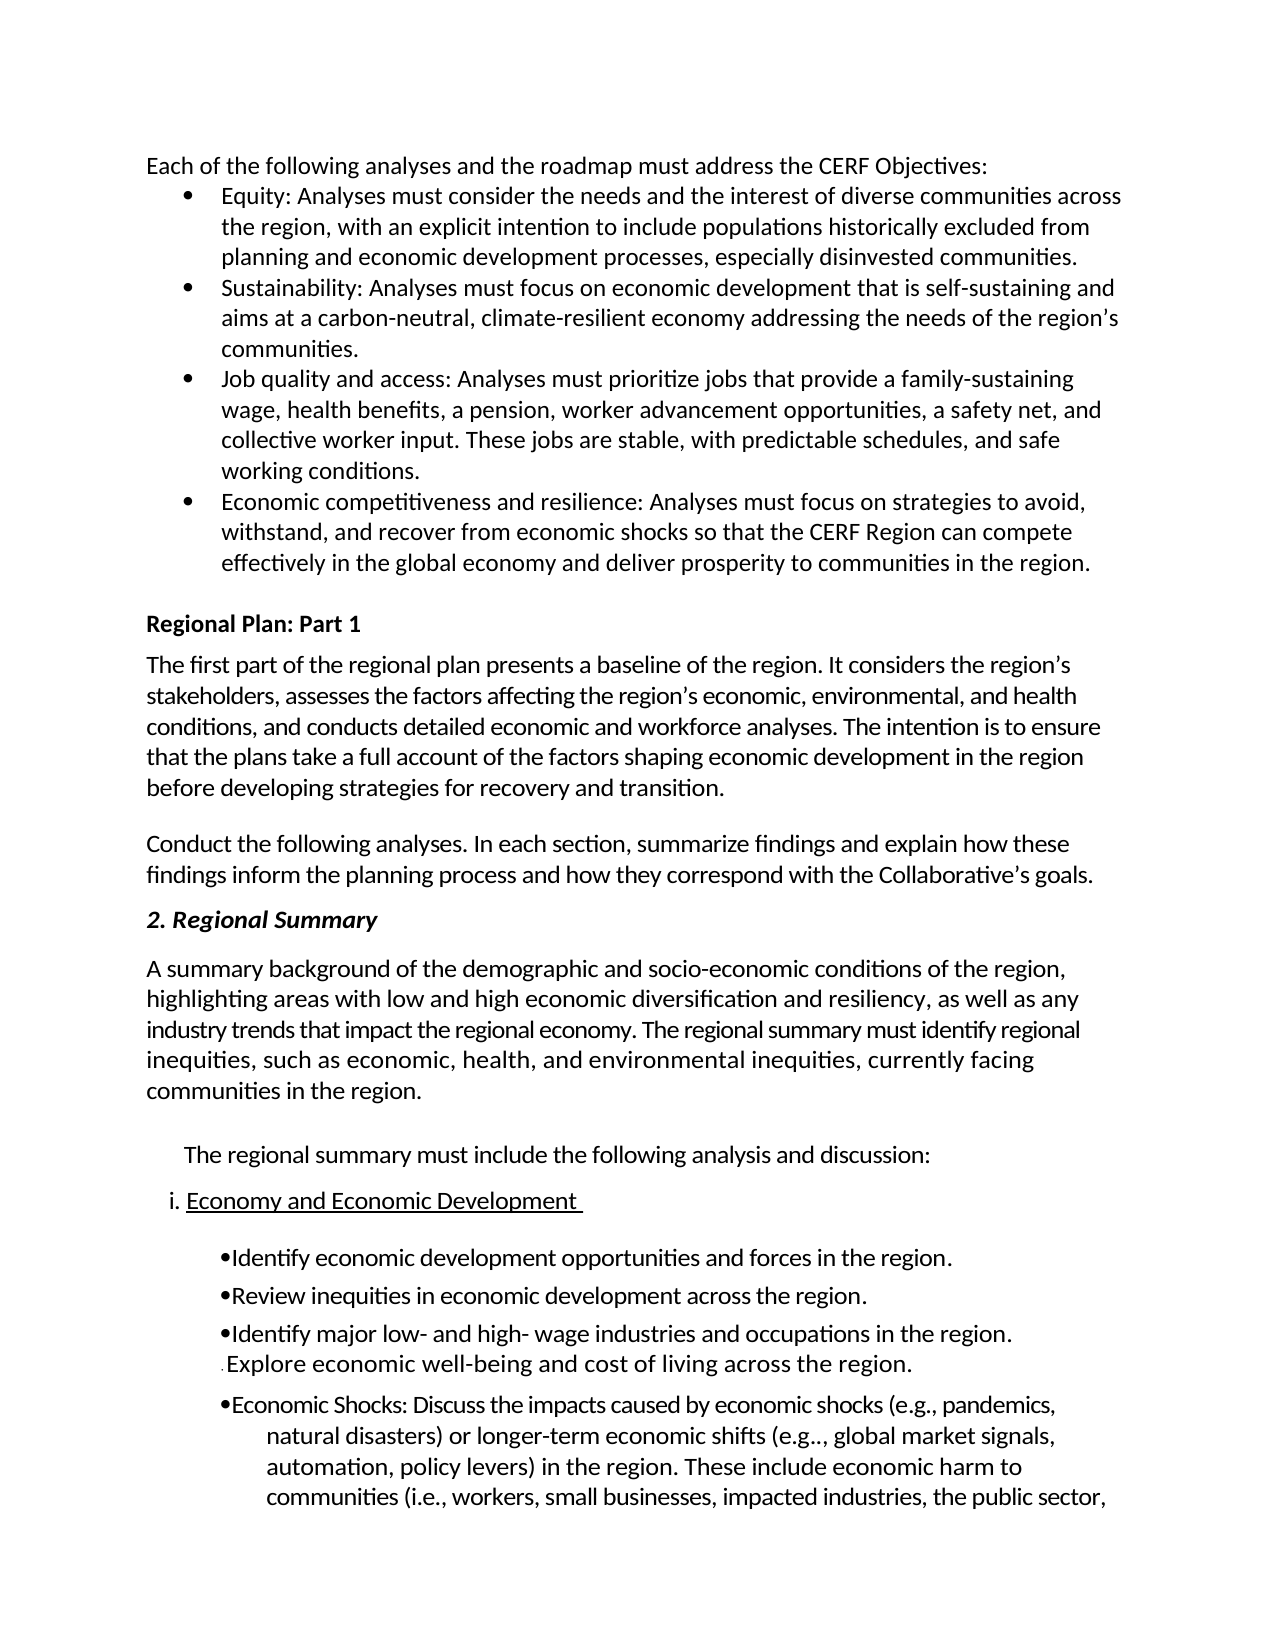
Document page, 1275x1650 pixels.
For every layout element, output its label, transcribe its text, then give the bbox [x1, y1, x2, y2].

text Each of the following analyses and the roadmap must address the CERF Objectives: [146, 150, 1127, 181]
text Conduct the following analyses. In each section, summarize findings and explain how these findings inform the planning process and how they correspond with the Collaborative’s goals. [146, 828, 1105, 889]
list Job quality and access: Analyses must prioritize jobs that provide a family-sustaining wage, health benefits, a pension, worker advancement opportunities, a safety net, and collective worker input. These jobs are stable, with predictable schedules, and safe working conditions. [183, 364, 1127, 486]
text Regional Plan: Part 1 [146, 608, 1127, 638]
text 2. Regional Summary [146, 904, 1127, 935]
list Equity: Analyses must consider the needs and the interest of diverse communities across the region, with an explicit intention to include populations historically excluded from planning and economic development processes, especially disinvested communities. [183, 181, 1127, 272]
list Sustainability: Analyses must focus on economic development that is self-sustaining and aims at a carbon-neutral, climate-resilient economy addressing the needs of the region’s communities. [183, 272, 1127, 364]
text • Explore economic well-being and cost of living across the region. [221, 1349, 1127, 1379]
text A summary background of the demographic and socio-economic conditions of the region, highlighting areas with low and high economic diversification and resiliency, as well as any industry trends that impact the regional economy. The regional summary must identify regional inequities, such as economic, health, and environmental inequities, currently facing communities in the region. [146, 953, 1127, 1106]
text The regional summary must include the following analysis and discussion: i. Economy and Economic Development [168, 1139, 940, 1216]
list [221, 1390, 1120, 1512]
list Identify economic development opportunities and forces in the region. [221, 1242, 1127, 1273]
list Review inequities in economic development across the region. [221, 1280, 1127, 1311]
list Economic competitiveness and resilience: Analyses must focus on strategies to avoid, withstand, and recover from economic shocks so that the CERF Region can compete effectively in the global economy and deliver prosperity to communities in the region. [183, 486, 1127, 577]
text The first part of the regional plan presents a baseline of the region. It considers the region’s stakeholders, assesses the factors affecting the region’s economic, environmental, and health conditions, and conducts detailed economic and workforce analyses. The intention is to ensure that the plans take a full account of the factors shaping economic development in the region before developing strategies for recovery and transition. [146, 649, 1120, 802]
list Identify major low- and high- wage industries and occupations in the region. [221, 1318, 1127, 1349]
